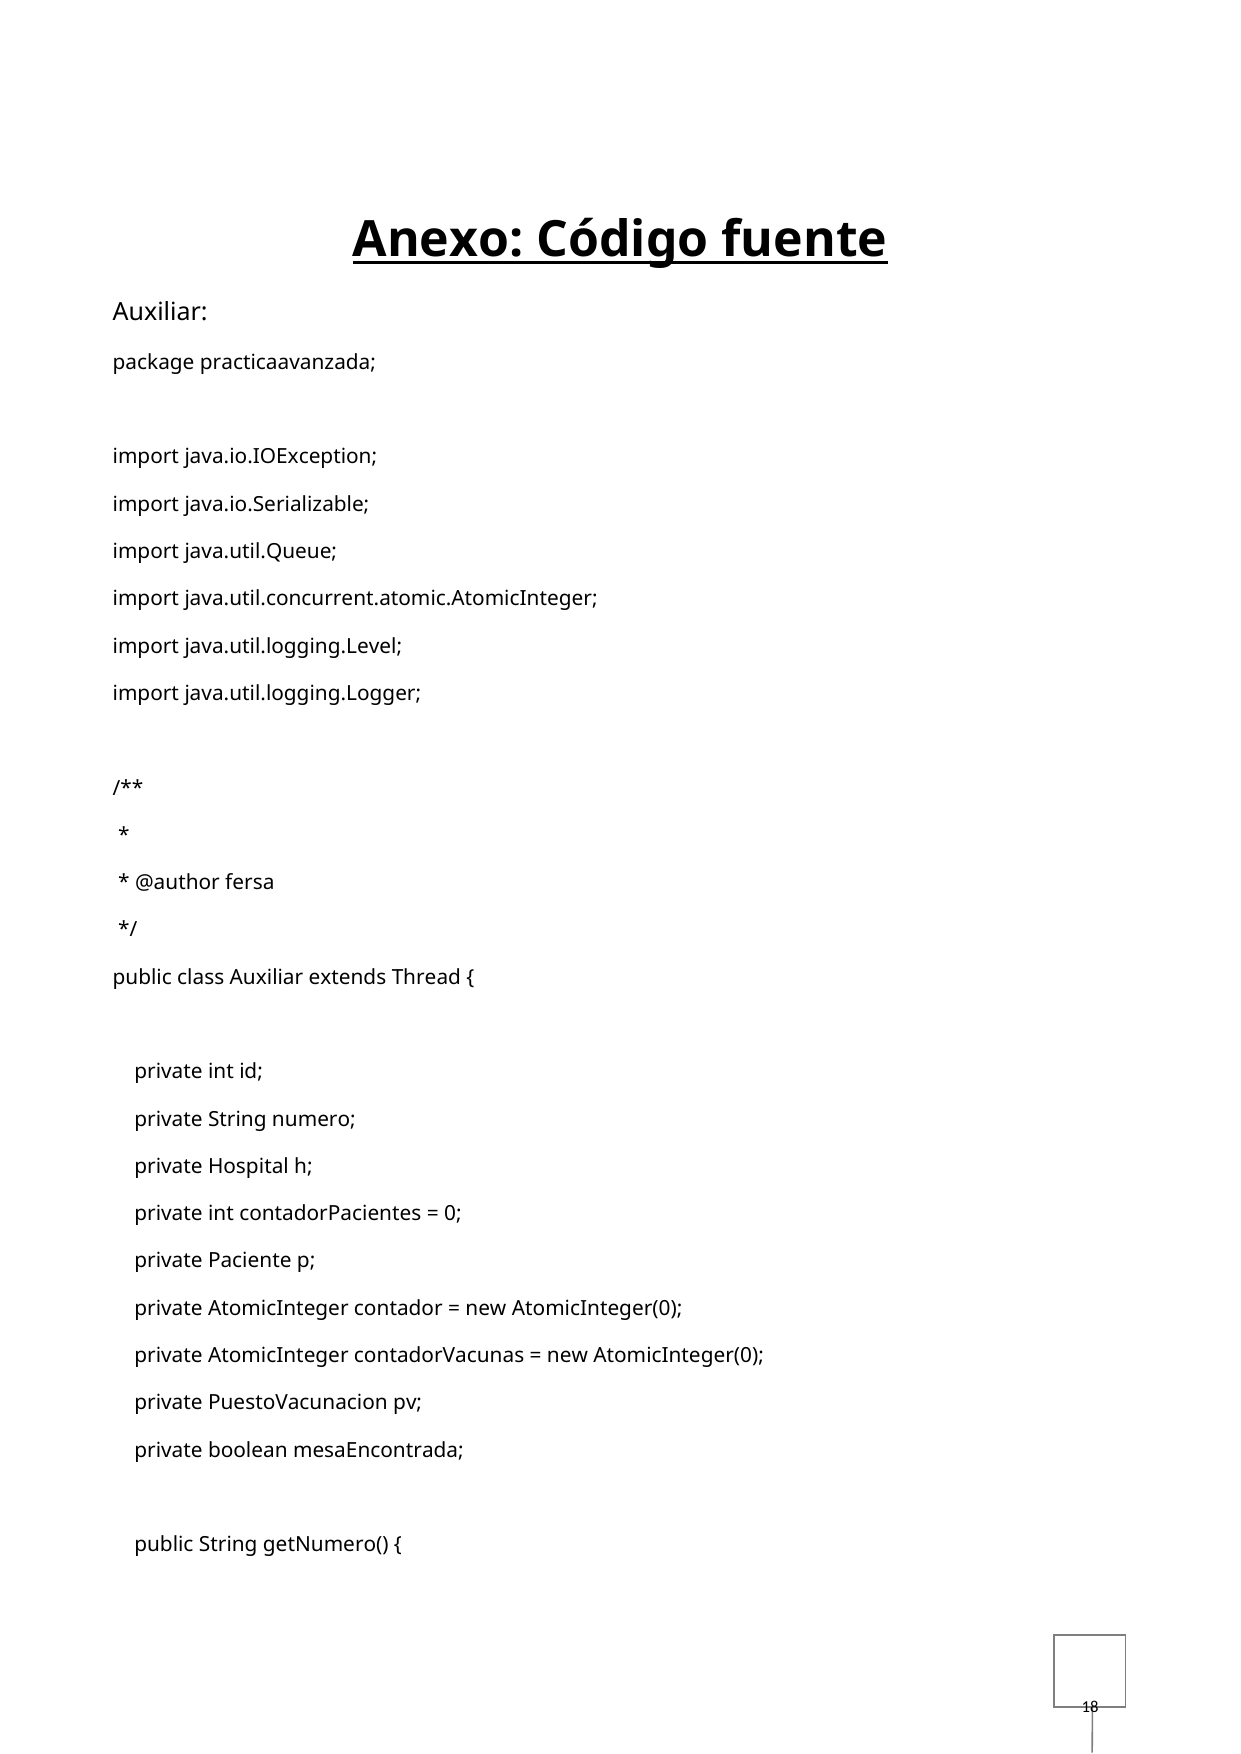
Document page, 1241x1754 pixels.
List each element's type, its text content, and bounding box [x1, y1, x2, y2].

text import java.util.Queue; [112, 536, 1128, 565]
text /** [112, 773, 1128, 801]
text * [112, 820, 1128, 848]
text public class Auxiliar extends Thread { [112, 962, 1128, 990]
text Anexo: Código fuente [112, 203, 1128, 272]
text * @author fersa [112, 867, 1128, 896]
text */ [112, 914, 1128, 943]
text private Paciente p; [112, 1246, 1128, 1274]
text private AtomicInteger contador = new AtomicInteger(0); [112, 1293, 1128, 1321]
text import java.util.logging.Level; [112, 631, 1128, 659]
text package practicaavanzada; [112, 347, 1128, 376]
text Auxiliar: [112, 294, 1128, 328]
text import java.io.Serializable; [112, 489, 1128, 517]
text public String getNumero() { [112, 1529, 1128, 1558]
text import java.io.IOException; [112, 442, 1128, 470]
text private int id; [112, 1056, 1128, 1085]
text import java.util.logging.Logger; [112, 678, 1128, 707]
text private int contadorPacientes = 0; [112, 1198, 1128, 1227]
text import java.util.concurrent.atomic.AtomicInteger; [112, 583, 1128, 612]
text private AtomicInteger contadorVacunas = new AtomicInteger(0); [112, 1340, 1128, 1369]
text private boolean mesaEncontrada; [112, 1435, 1128, 1463]
text private PuestoVacunacion pv; [112, 1387, 1128, 1416]
text private Hospital h; [112, 1151, 1128, 1179]
text private String numero; [112, 1104, 1128, 1132]
